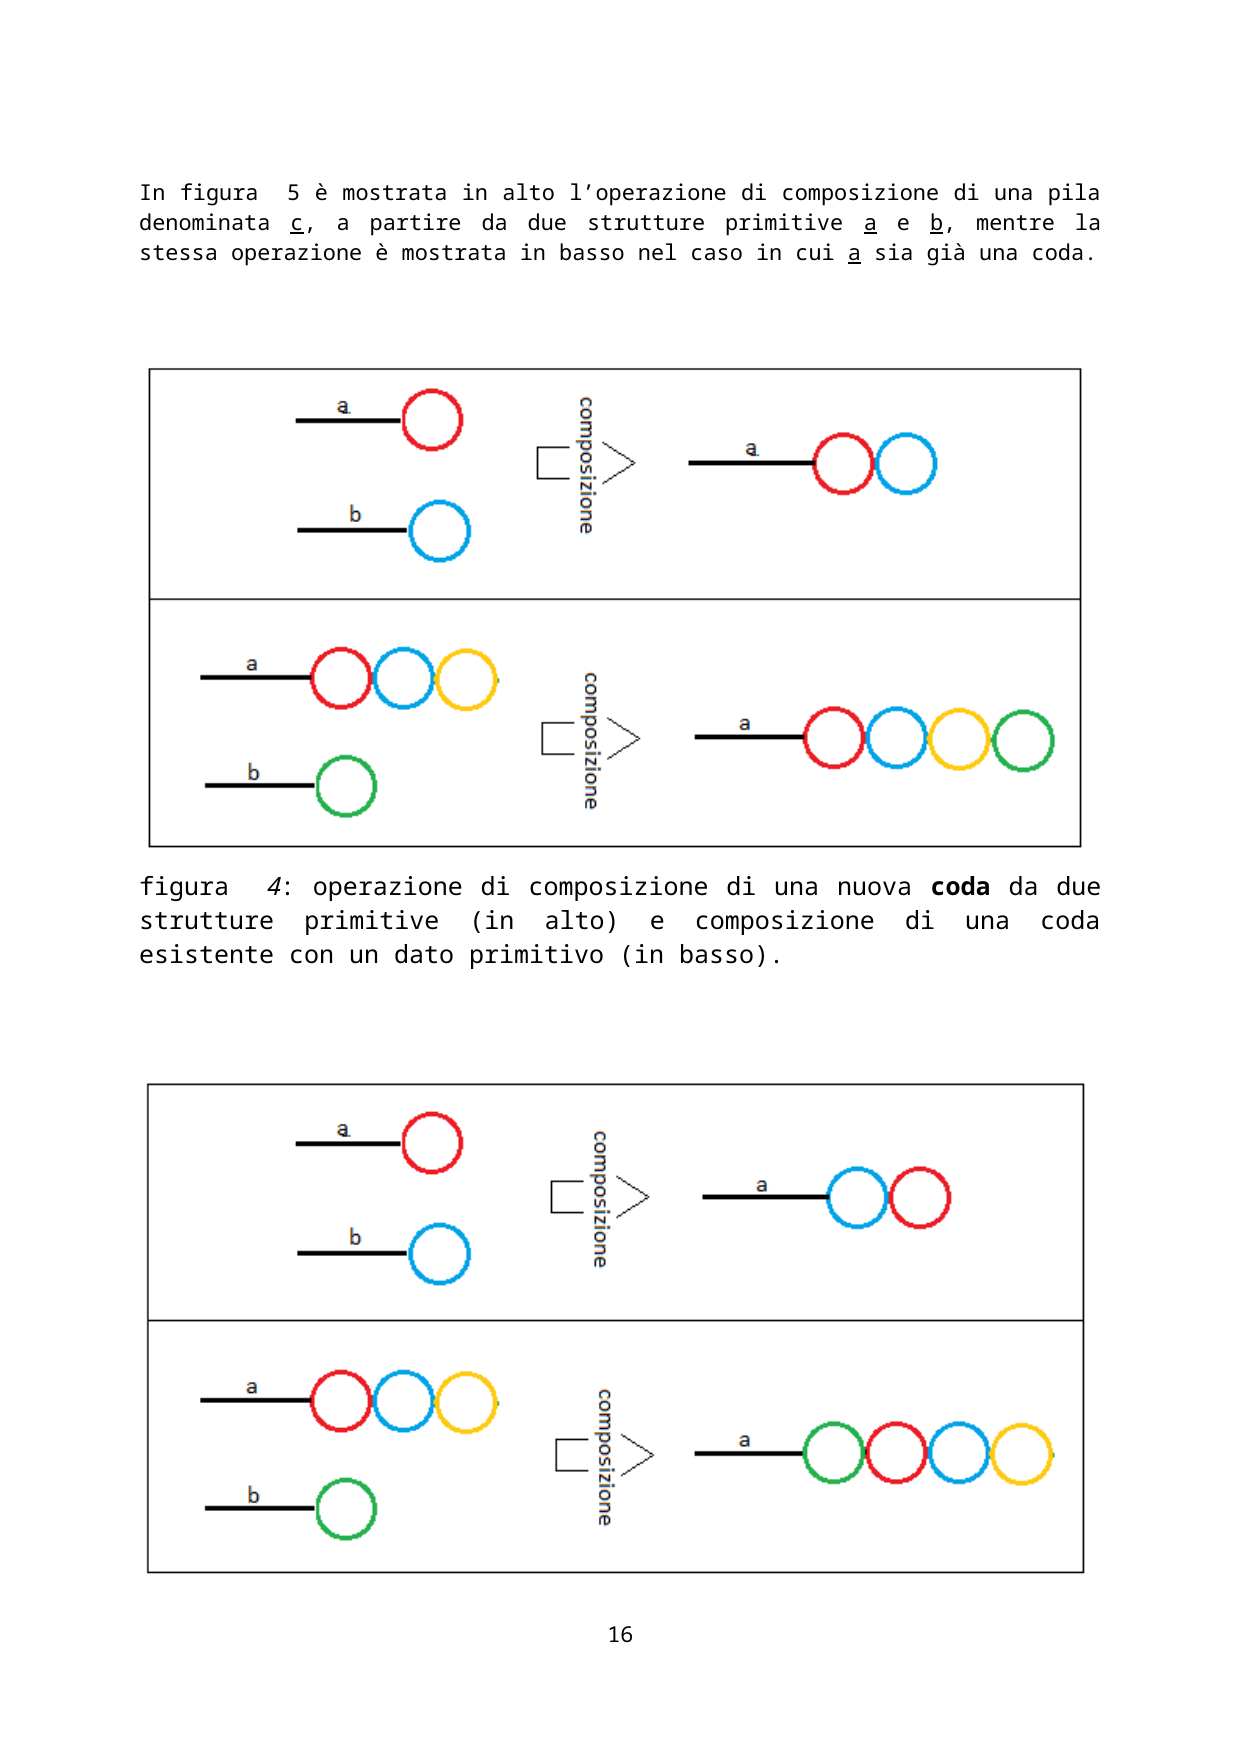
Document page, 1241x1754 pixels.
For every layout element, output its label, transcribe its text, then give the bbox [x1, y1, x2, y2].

text figura 4: operazione di composizione di una nuova coda da due strutture primitive (in alto) e composizione di una coda esistente con un dato primitivo (in basso). [139, 869, 1101, 971]
picture [138, 356, 1091, 857]
text In figura 5 è mostrata in alto l’operazione di composizione di una pila denominata c, a partire da due strutture primitive a e b, mentre la stessa operazione è mostrata in basso nel caso in cui a sia già una coda. [139, 177, 1101, 267]
picture [138, 1076, 1097, 1586]
